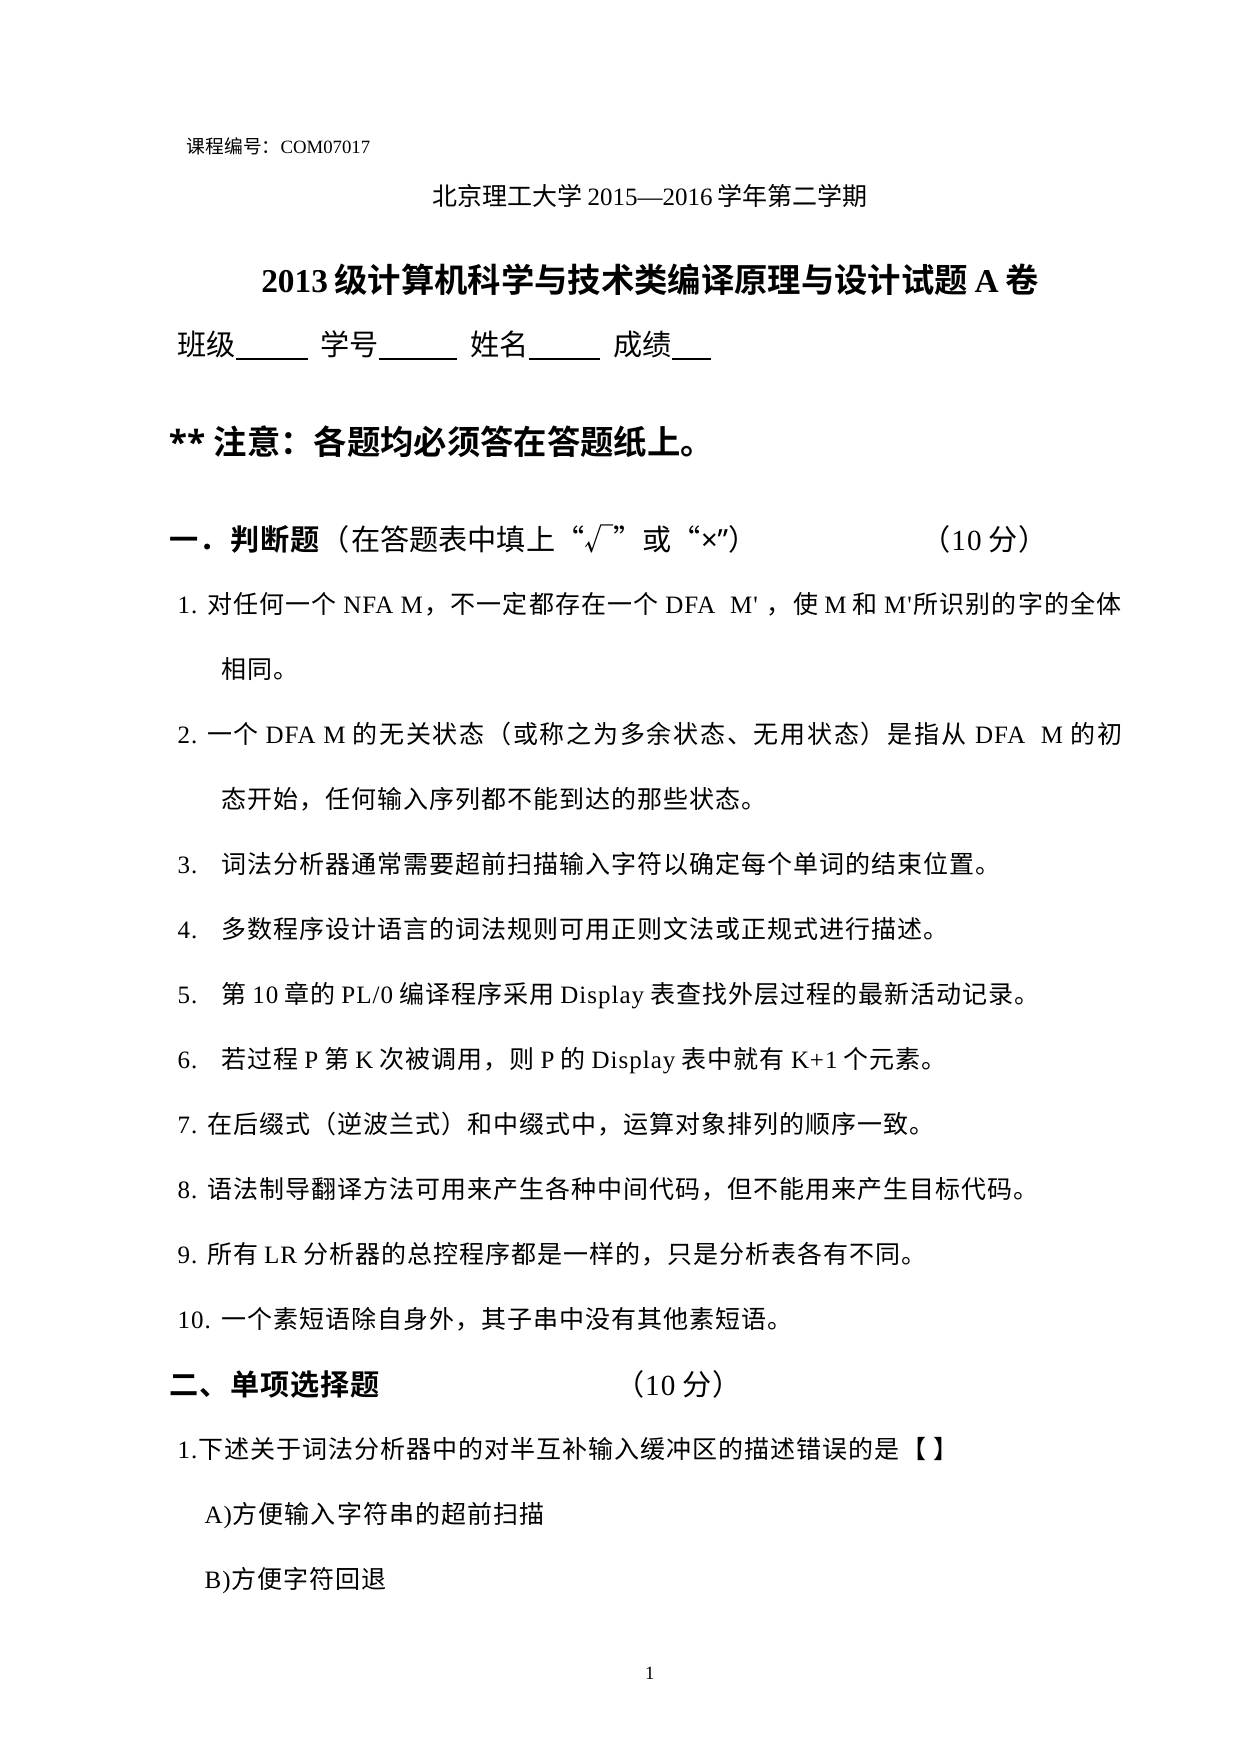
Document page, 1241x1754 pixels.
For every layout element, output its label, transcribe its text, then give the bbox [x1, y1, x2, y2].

text 课程编号：COM07017 [177, 129, 1122, 162]
list 多数程序设计语言的词法规则可用正则文法或正规式进行描述。 [177, 895, 1122, 960]
text B)方便字符回退 [177, 1545, 1122, 1610]
list 一个素短语除自身外，其子串中没有其他素短语。 [177, 1285, 1122, 1350]
text 班级 学号 姓名 成绩 [177, 310, 1122, 375]
text 北京理工大学2015—2016学年第二学期 [177, 162, 1122, 227]
list 所有LR分析器的总控程序都是一样的，只是分析表各有不同。 [177, 1220, 1122, 1285]
text 1.下述关于词法分析器中的对半互补输入缓冲区的描述错误的是【 】 [177, 1415, 1122, 1480]
text 二、单项选择题 （10分） [169, 1350, 1087, 1415]
list 在后缀式（逆波兰式）和中缀式中，运算对象排列的顺序一致。 [177, 1090, 1122, 1155]
list 词法分析器通常需要超前扫描输入字符以确定每个单词的结束位置。 [177, 830, 1122, 895]
list 若过程P第K次被调用，则P的Display表中就有K+1个元素。 [177, 1025, 1122, 1090]
list 对任何一个NFA M，不一定都存在一个DFA M' ，使M和M'所识别的字的全体相同。 [177, 570, 1122, 700]
list 第10章的PL/0编译程序采用Display表查找外层过程的最新活动记录。 [177, 960, 1122, 1025]
text 一．判断题（在答题表中填上“√”或“×”） （10分） [169, 505, 1087, 570]
list 语法制导翻译方法可用来产生各种中间代码，但不能用来产生目标代码。 [177, 1155, 1122, 1220]
text A)方便输入字符串的超前扫描 [177, 1480, 1122, 1545]
text ** 注意：各题均必须答在答题纸上。 [169, 408, 1122, 473]
list 一个DFA M的无关状态（或称之为多余状态、无用状态）是指从DFA M的初态开始，任何输入序列都不能到达的那些状态。 [177, 700, 1122, 830]
text 2013级计算机科学与技术类编译原理与设计试题A卷 [177, 245, 1122, 310]
